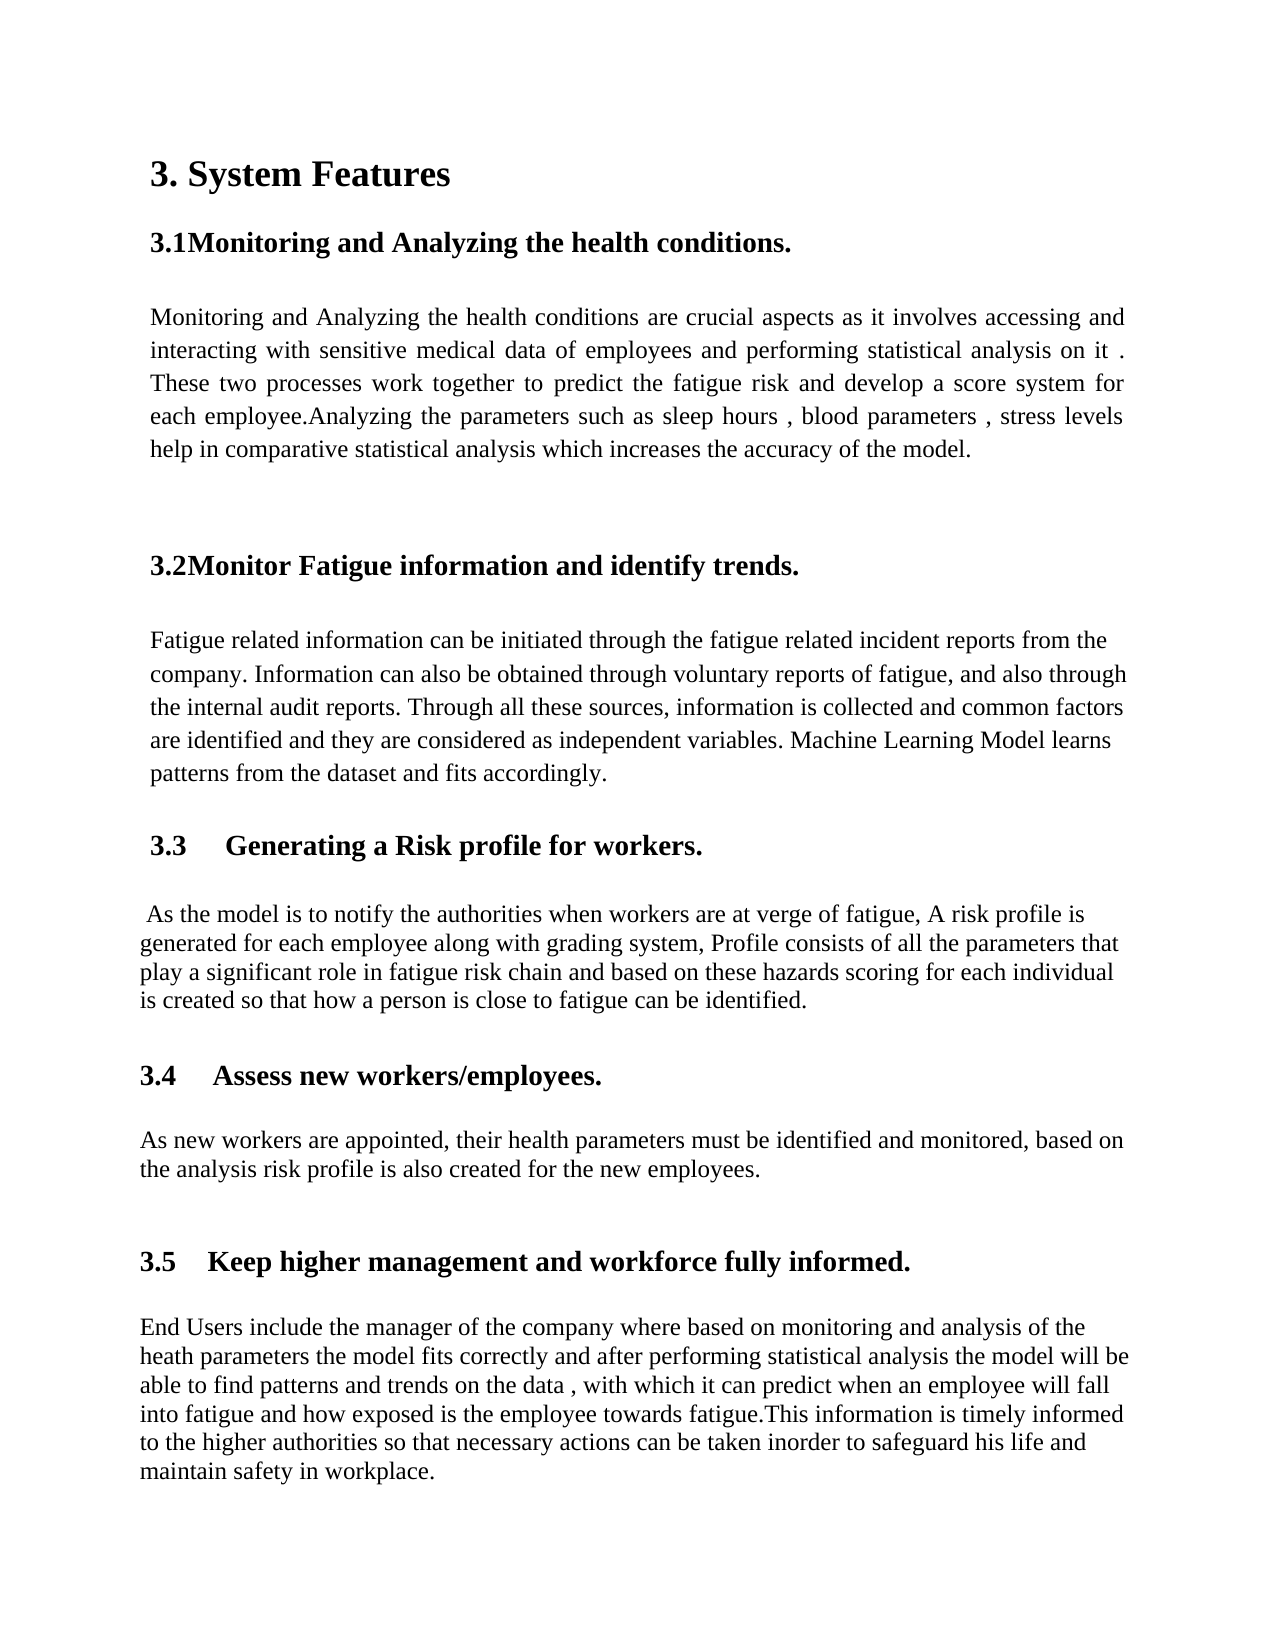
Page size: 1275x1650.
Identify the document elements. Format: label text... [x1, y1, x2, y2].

list Monitoring and Analyzing the health conditions. [150, 225, 1135, 258]
text End Users include the manager of the company where based on monitoring and analysis of the heath parameters the model fits correctly and after performing statistical analysis the model will be able to find patterns and trends on the data , with which it can predict when an employee will fall into fatigue and how exposed is the employee towards fatigue.This information is timely informed to the higher authorities so that necessary actions can be taken inorder to safeguard his life and maintain safety in workplace. [139, 1312, 1135, 1485]
subtitle 3.4 Assess new workers/employees. [139, 1058, 1135, 1091]
text As the model is to notify the authorities when workers are at verge of fatigue, A risk profile is generated for each employee along with grading system, Profile consists of all the parameters that play a significant role in fatigue risk chain and based on these hazards scoring for each individual is created so that how a person is close to fatigue can be identified. [139, 899, 1135, 1014]
text Monitoring and Analyzing the health conditions are crucial aspects as it involves accessing and interacting with sensitive medical data of employees and performing statistical analysis on it . These two processes work together to predict the fatigue risk and develop a score system for each employee.Analyzing the parameters such as sleep hours , blood parameters , stress levels help in comparative statistical analysis which increases the accuracy of the model. [150, 302, 1125, 463]
list Generating a Risk profile for workers. [150, 828, 1135, 862]
text As new workers are appointed, their health parameters must be identified and monitored, based on the analysis risk profile is also created for the new employees. [139, 1125, 1135, 1183]
subtitle System Features [150, 151, 1135, 194]
text 3.5 Keep higher management and workforce fully informed. [139, 1244, 1135, 1278]
text Fatigue related information can be initiated through the fatigue related incident reports from the company. Information can also be obtained through voluntary reports of fatigue, and also through the internal audit reports. Through all these sources, information is collected and common factors are identified and they are considered as independent variables. Machine Learning Model learns patterns from the dataset and fits accordingly. [150, 626, 1135, 786]
list Monitor Fatigue information and identify trends. [150, 548, 1135, 582]
